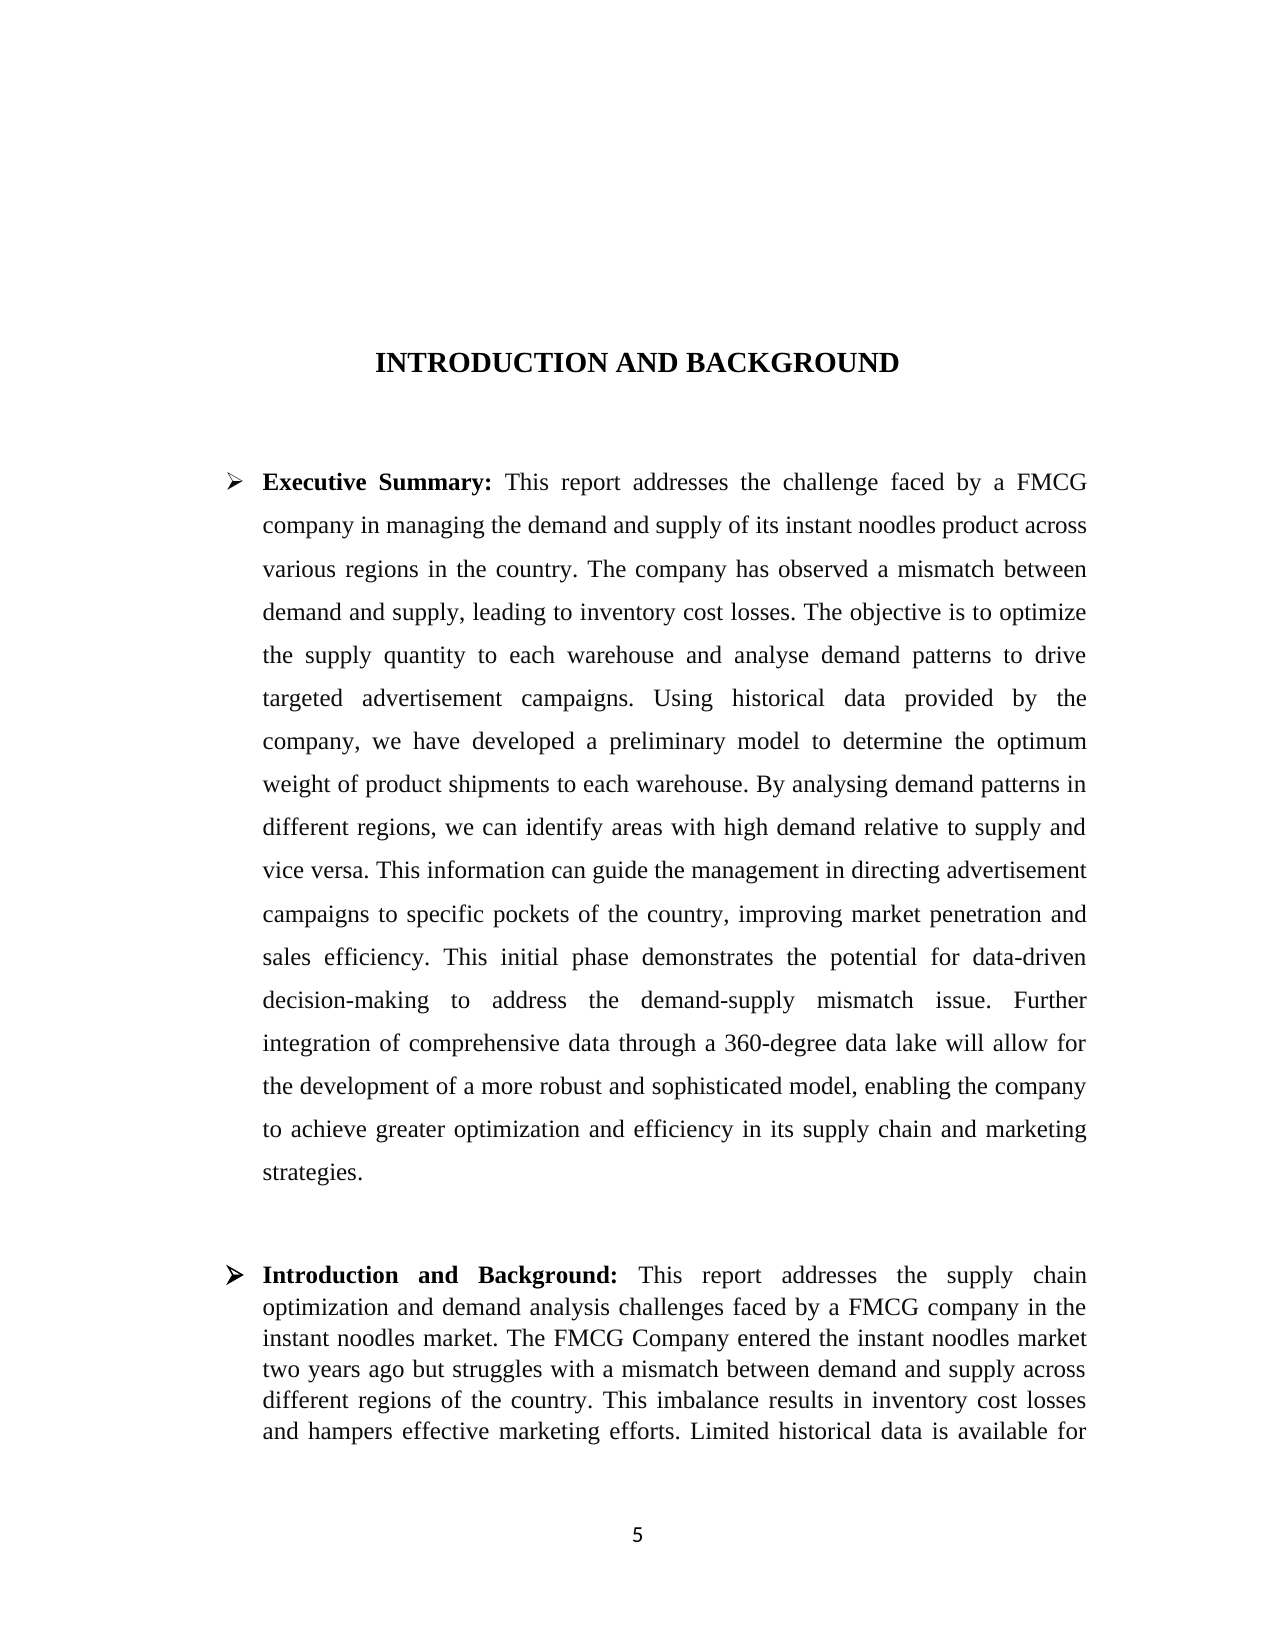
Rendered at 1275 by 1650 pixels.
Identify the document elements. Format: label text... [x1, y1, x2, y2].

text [187, 345, 1087, 379]
list Executive Summary: This report addresses the challenge faced by a FMCG company in managing the demand and supply of its instant noodles product across various regions in the country. The company has observed a mismatch between demand and supply, leading to inventory cost losses. The objective is to optimize the supply quantity to each warehouse and analyse demand patterns to drive targeted advertisement campaigns. Using historical data provided by the company, we have developed a preliminary model to determine the optimum weight of product shipments to each warehouse. By analysing demand patterns in different regions, we can identify areas with high demand relative to supply and vice versa. This information can guide the management in directing advertisement campaigns to specific pockets of the country, improving market penetration and sales efficiency. This initial phase demonstrates the potential for data-driven decision-making to address the demand-supply mismatch issue. Further integration of comprehensive data through a 360-degree data lake will allow for the development of a more robust and sophisticated model, enabling the company to achieve greater optimization and efficiency in its supply chain and marketing strategies. [225, 467, 1087, 1186]
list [225, 1261, 1087, 1444]
